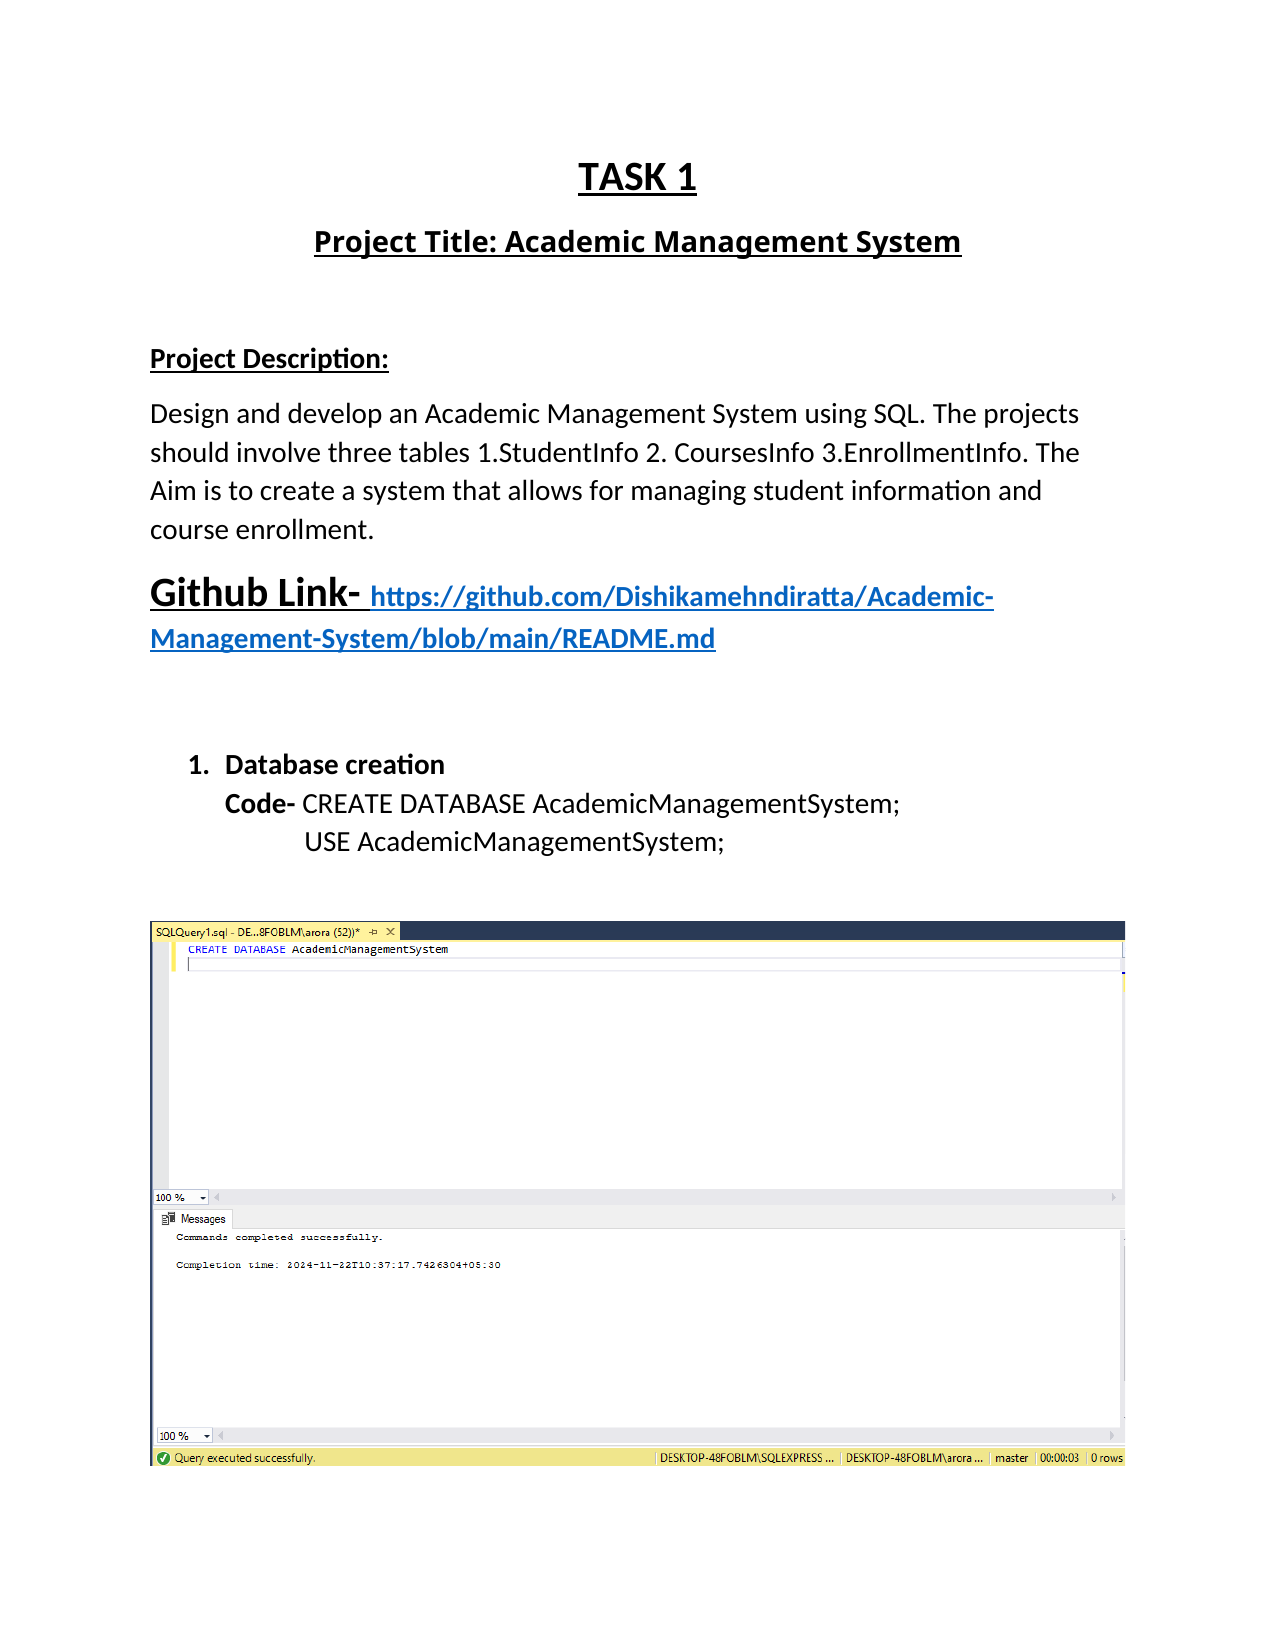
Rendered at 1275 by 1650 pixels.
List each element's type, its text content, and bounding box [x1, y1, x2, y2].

text Design and develop an Academic Management System using SQL. The projects should involve three tables 1.StudentInfo 2. CoursesInfo 3.EnrollmentInfo. The Aim is to create a system that allows for managing student information and course enrollment. [150, 396, 1125, 547]
text Github Link- https://github.com/Dishikamehndiratta/Academic-Management-System/blob/main/README.md [150, 566, 1125, 655]
list Database creation Code- CREATE DATABASE AcademicManagementSystem; [187, 746, 1125, 820]
text Project Description: [150, 341, 1125, 376]
list USE AcademicManagementSystem; [225, 823, 1125, 859]
text TASK 1 [150, 150, 1125, 201]
text Project Title: Academic Management System [150, 222, 1125, 261]
picture [150, 921, 1125, 1466]
